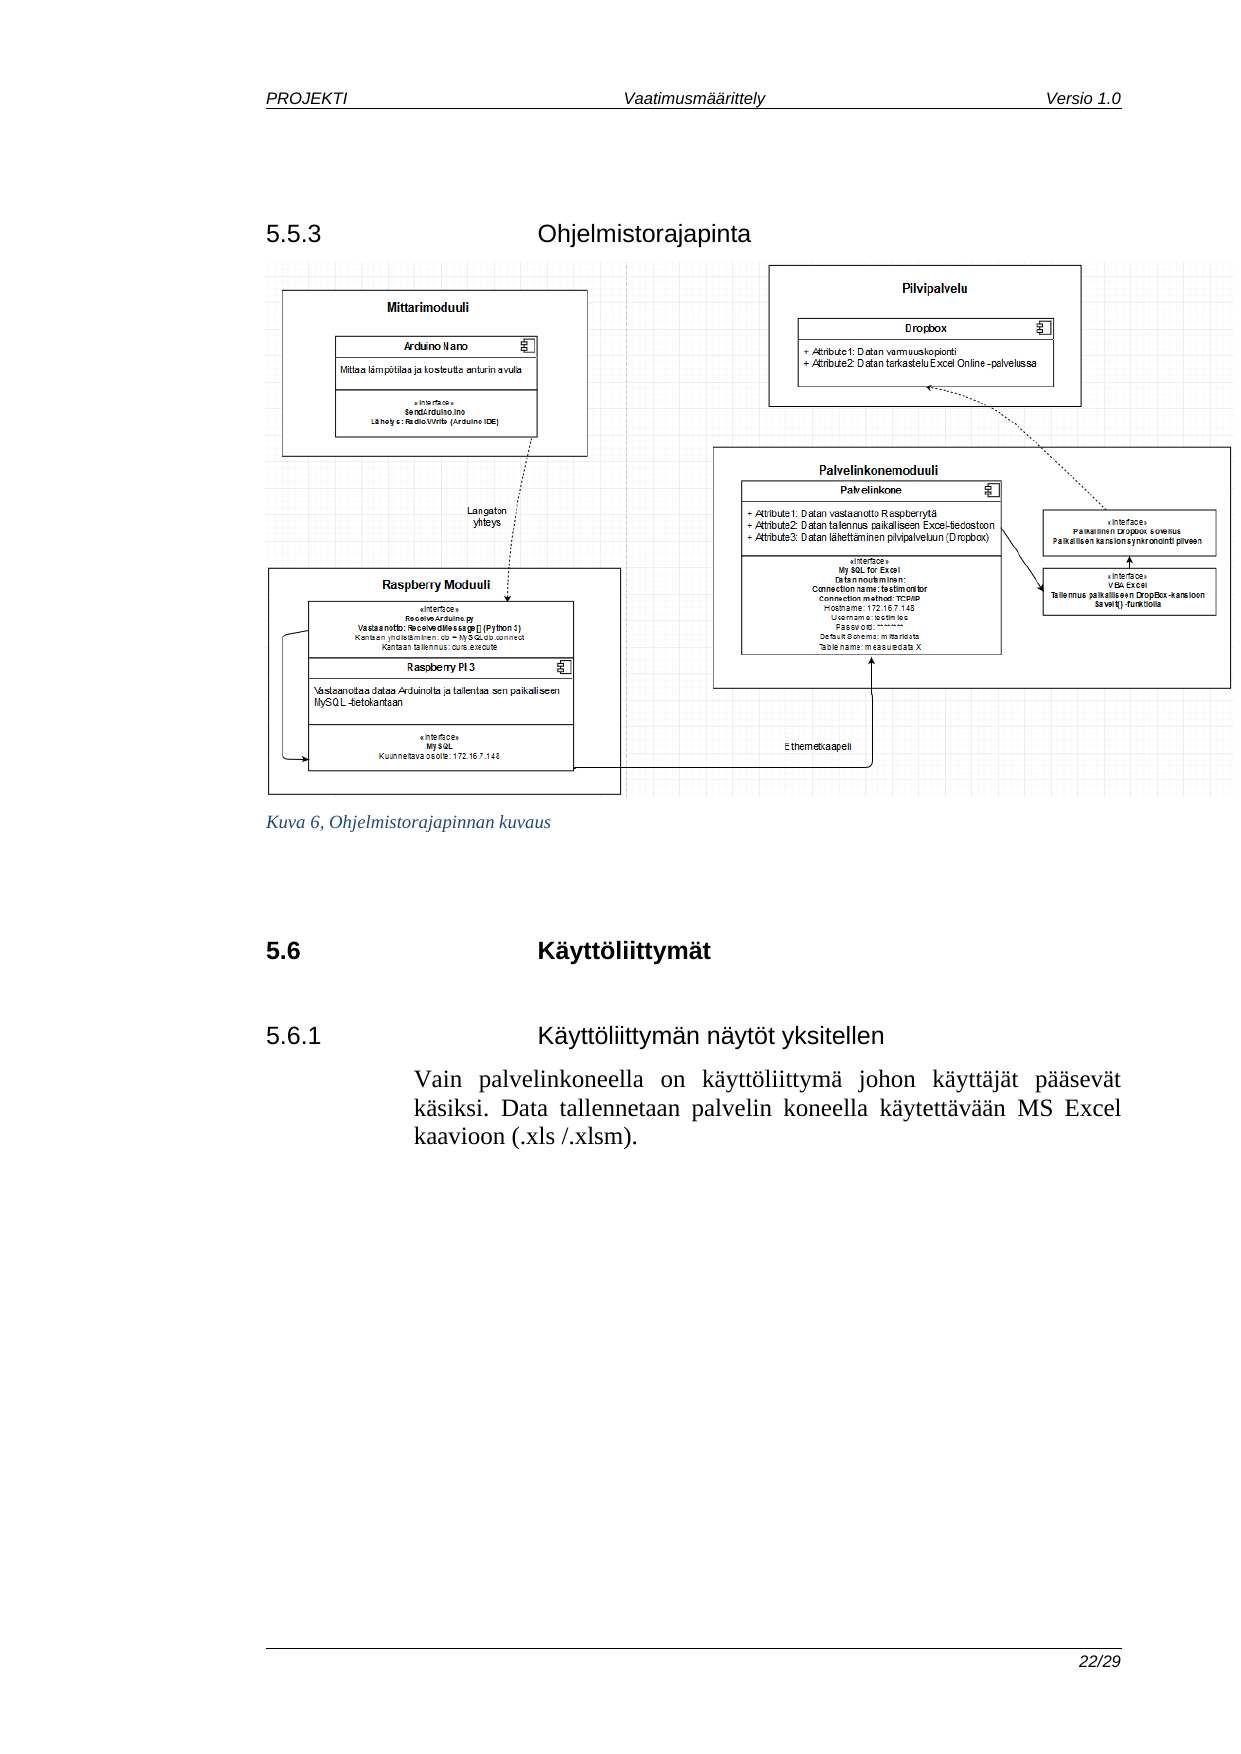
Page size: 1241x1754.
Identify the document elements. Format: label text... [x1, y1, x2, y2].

text Vain palvelinkoneella on käyttöliittymä johon käyttäjät pääsevät käsiksi. Data tallennetaan palvelin koneella käytettävään MS Excel kaavioon (.xls /.xlsm). [413, 1064, 1122, 1150]
subtitle Käyttöliittymät [266, 936, 1122, 965]
text Kuva 6, Ohjelmistorajapinnan kuvaus [266, 811, 1122, 833]
subtitle Käyttöliittymän näytöt yksitellen [266, 1021, 1122, 1049]
picture [265, 262, 1234, 797]
subtitle Ohjelmistorajapinta [266, 219, 1122, 248]
